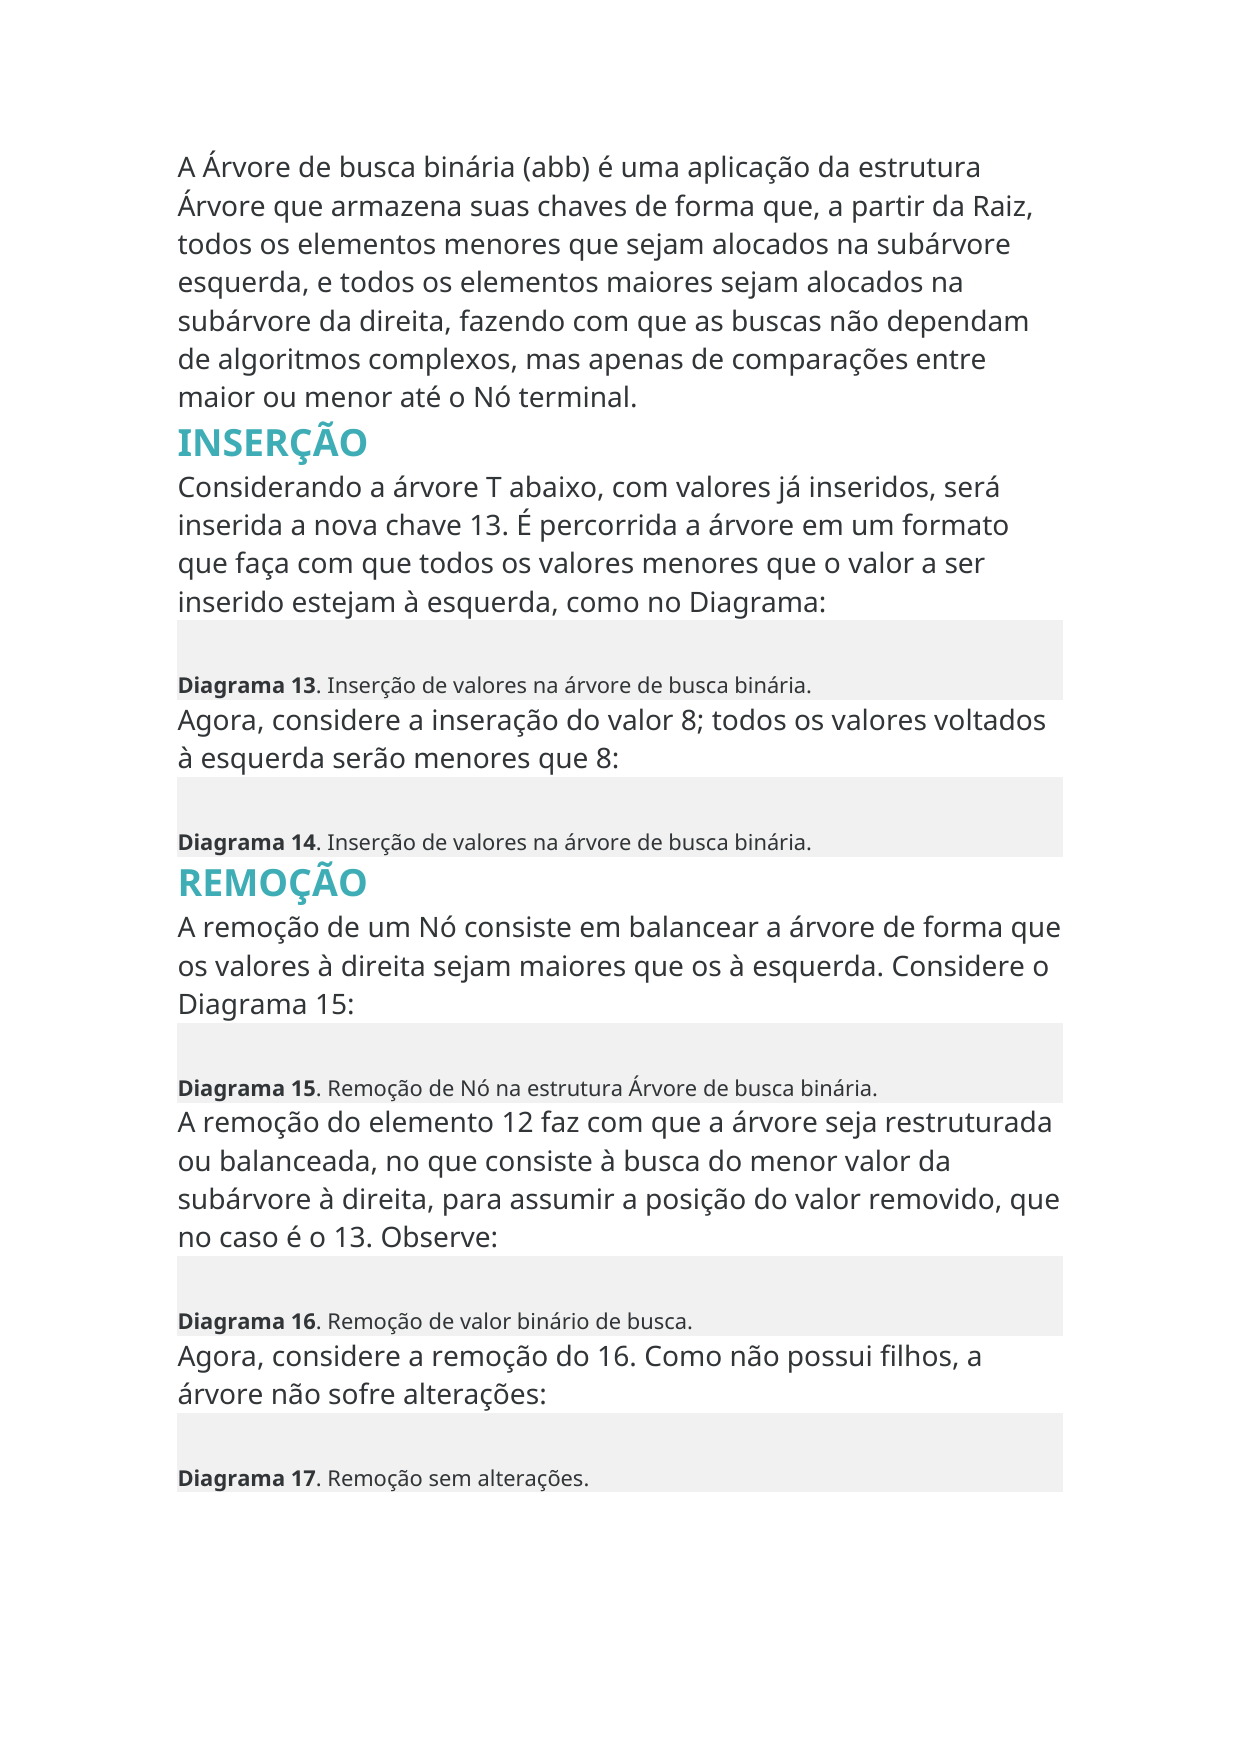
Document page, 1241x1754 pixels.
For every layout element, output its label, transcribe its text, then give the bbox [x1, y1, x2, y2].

text Diagrama 15. Remoção de Nó na estrutura Árvore de busca binária. [177, 1073, 1063, 1103]
text Agora, considere a remoção do 16. Como não possui filhos, a árvore não sofre alterações: [177, 1336, 1063, 1413]
text Diagrama 13. Inserção de valores na árvore de busca binária. [177, 670, 1063, 700]
text Diagrama 17. Remoção sem alterações. [177, 1463, 1063, 1492]
text Diagrama 16. Remoção de valor binário de busca. [177, 1306, 1063, 1336]
text Agora, considere a inseração do valor 8; todos os valores voltados à esquerda serão menores que 8: [177, 700, 1063, 777]
text Considerando a árvore T abaixo, com valores já inseridos, será inserida a nova chave 13. É percorrida a árvore em um formato que faça com que todos os valores menores que o valor a ser inserido estejam à esquerda, como no Diagrama: [177, 467, 1063, 620]
text REMOÇÃO [177, 857, 1063, 908]
text A Árvore de busca binária (abb) é uma aplicação da estrutura Árvore que armazena suas chaves de forma que, a partir da Raiz, todos os elementos menores que sejam alocados na subárvore esquerda, e todos os elementos maiores sejam alocados na subárvore da direita, fazendo com que as buscas não dependam de algoritmos complexos, mas apenas de comparações entre maior ou menor até o Nó terminal. [177, 148, 1063, 416]
text A remoção de um Nó consiste em balancear a árvore de forma que os valores à direita sejam maiores que os à esquerda. Considere o Diagrama 15: [177, 908, 1063, 1023]
text INSERÇÃO [177, 416, 1063, 467]
text Diagrama 14. Inserção de valores na árvore de busca binária. [177, 827, 1063, 857]
text A remoção do elemento 12 faz com que a árvore seja restruturada ou balanceada, no que consiste à busca do menor valor da subárvore à direita, para assumir a posição do valor removido, que no caso é o 13. Observe: [177, 1103, 1063, 1256]
